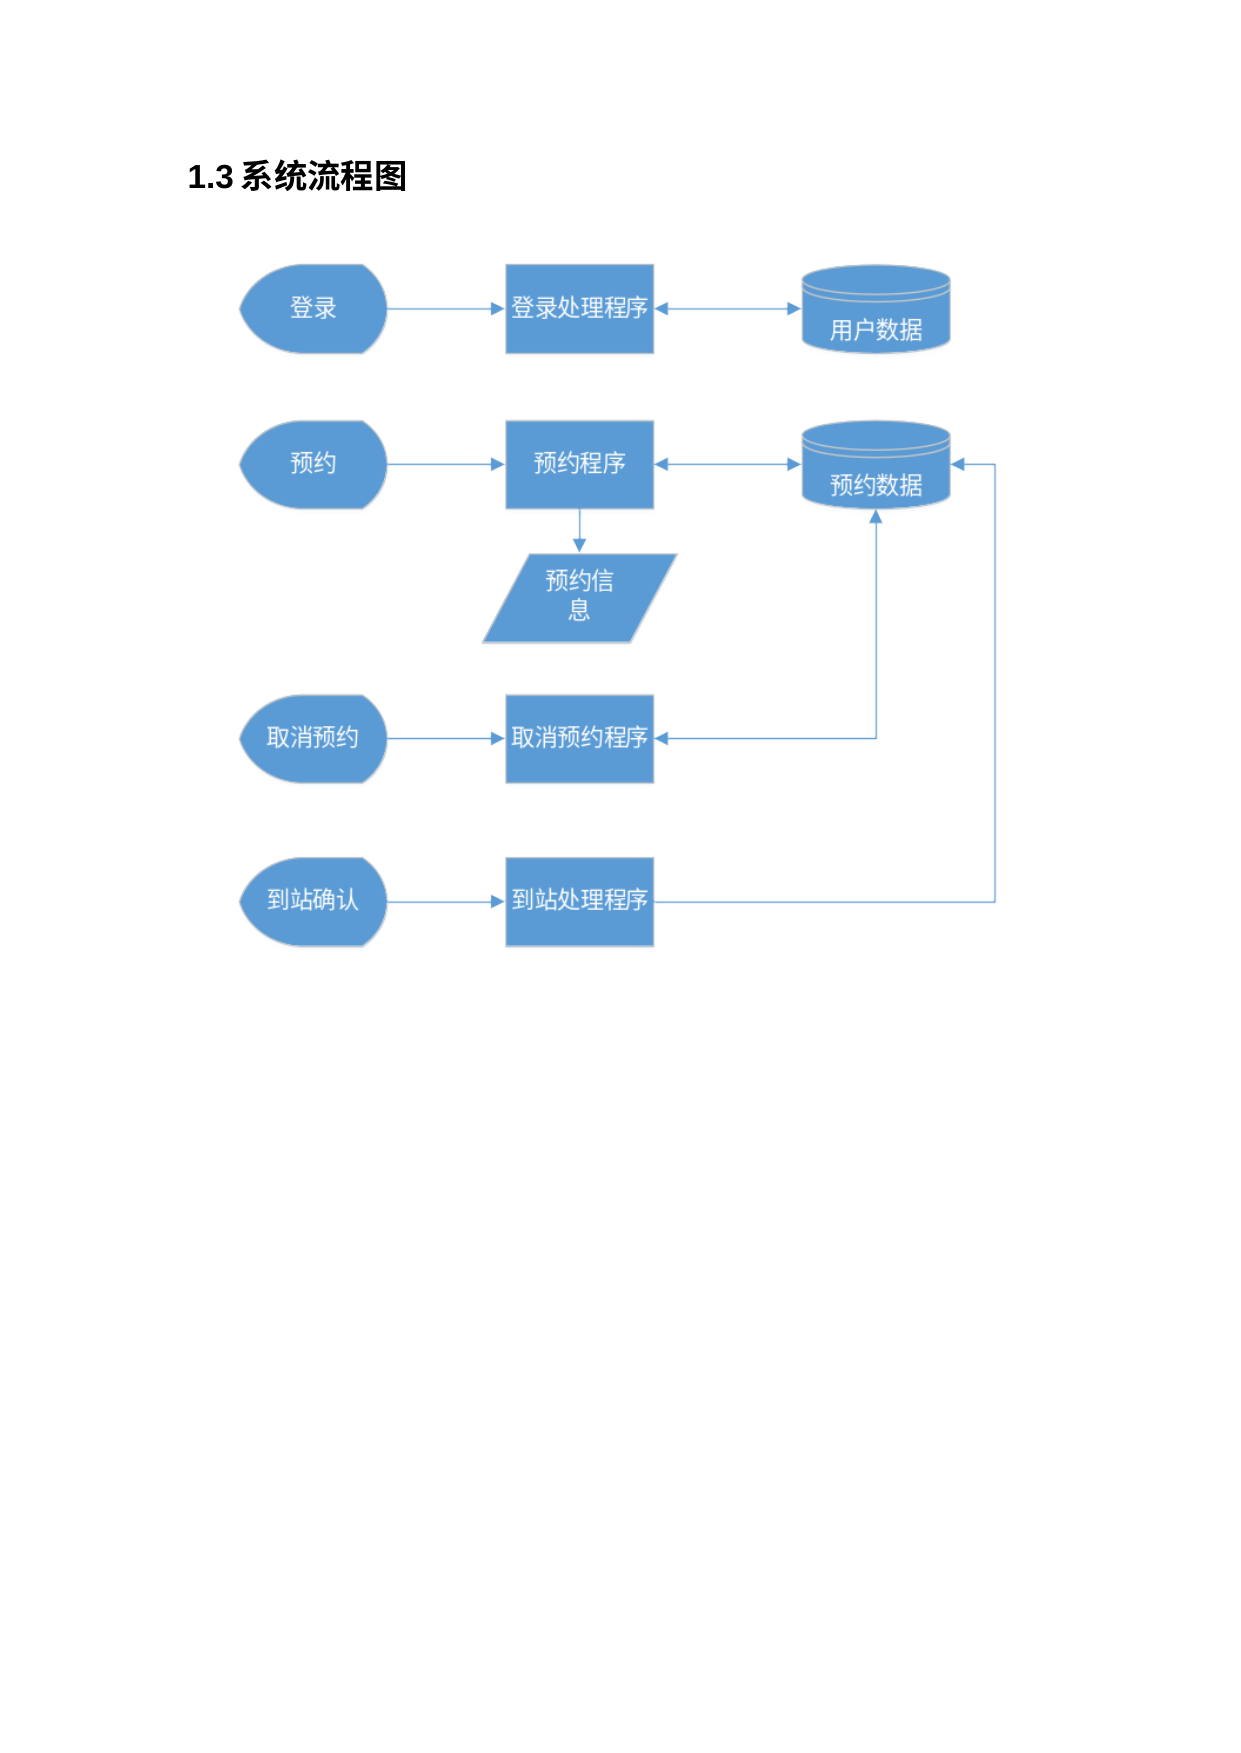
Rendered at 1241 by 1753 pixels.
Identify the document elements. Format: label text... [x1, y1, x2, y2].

subtitle 1.3系统流程图 [187, 150, 1071, 198]
